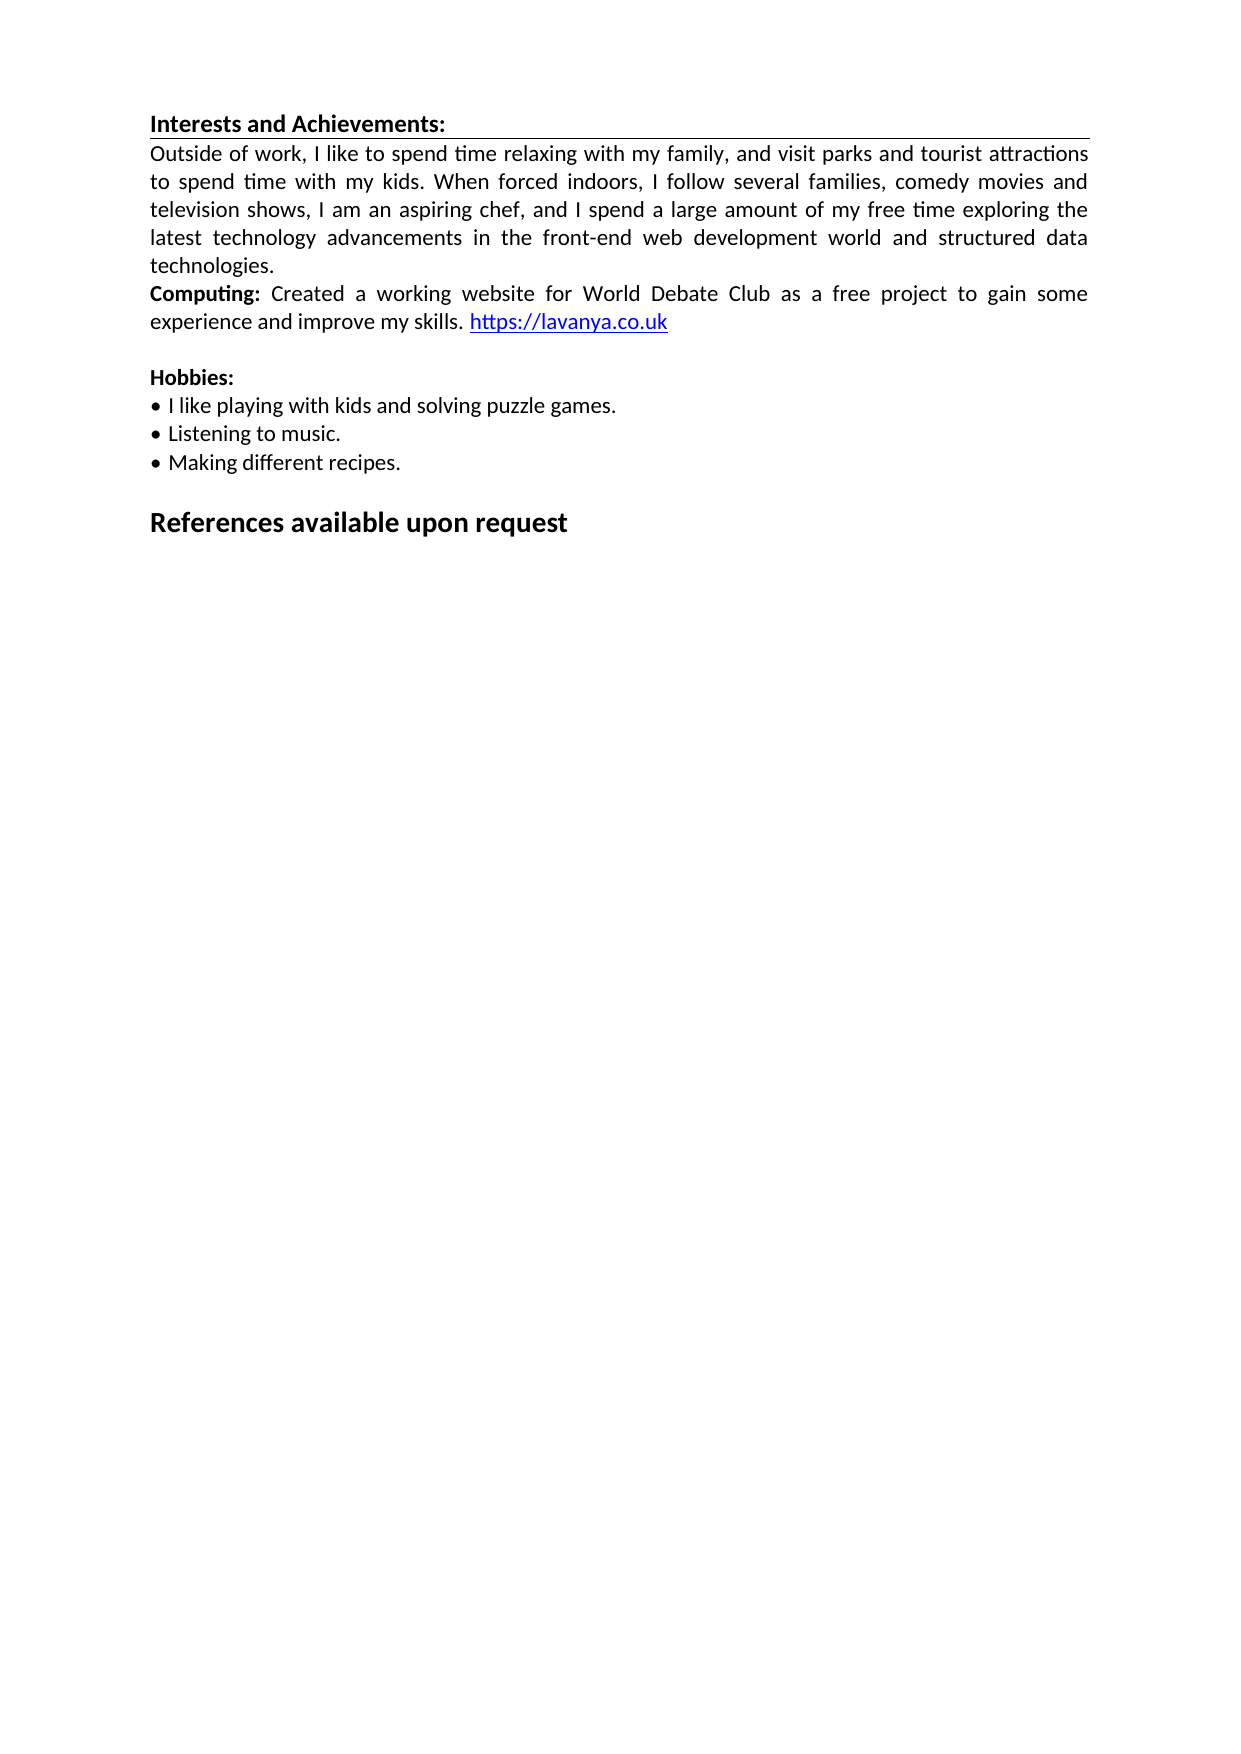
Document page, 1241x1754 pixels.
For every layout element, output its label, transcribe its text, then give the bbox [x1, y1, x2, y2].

text References available upon request [150, 504, 1090, 539]
list I like playing with kids and solving puzzle games. [150, 392, 1090, 419]
text Outside of work, I like to spend time relaxing with my family, and visit parks and tourist attractions to spend time with my kids. When forced indoors, I follow several families, comedy movies and television shows, I am an aspiring chef, and I spend a large amount of my free time exploring the latest technology advancements in the front-end web development world and structured data technologies. [150, 139, 1090, 279]
text Interests and Achievements: [150, 108, 1090, 138]
text Computing: Created a working website for World Debate Club as a free project to gain some experience and improve my skills. https://lavanya.co.uk [150, 279, 1090, 336]
list Making different recipes. [150, 448, 1090, 476]
text Hobbies: [150, 363, 1090, 392]
list Listening to music. [150, 419, 1090, 448]
